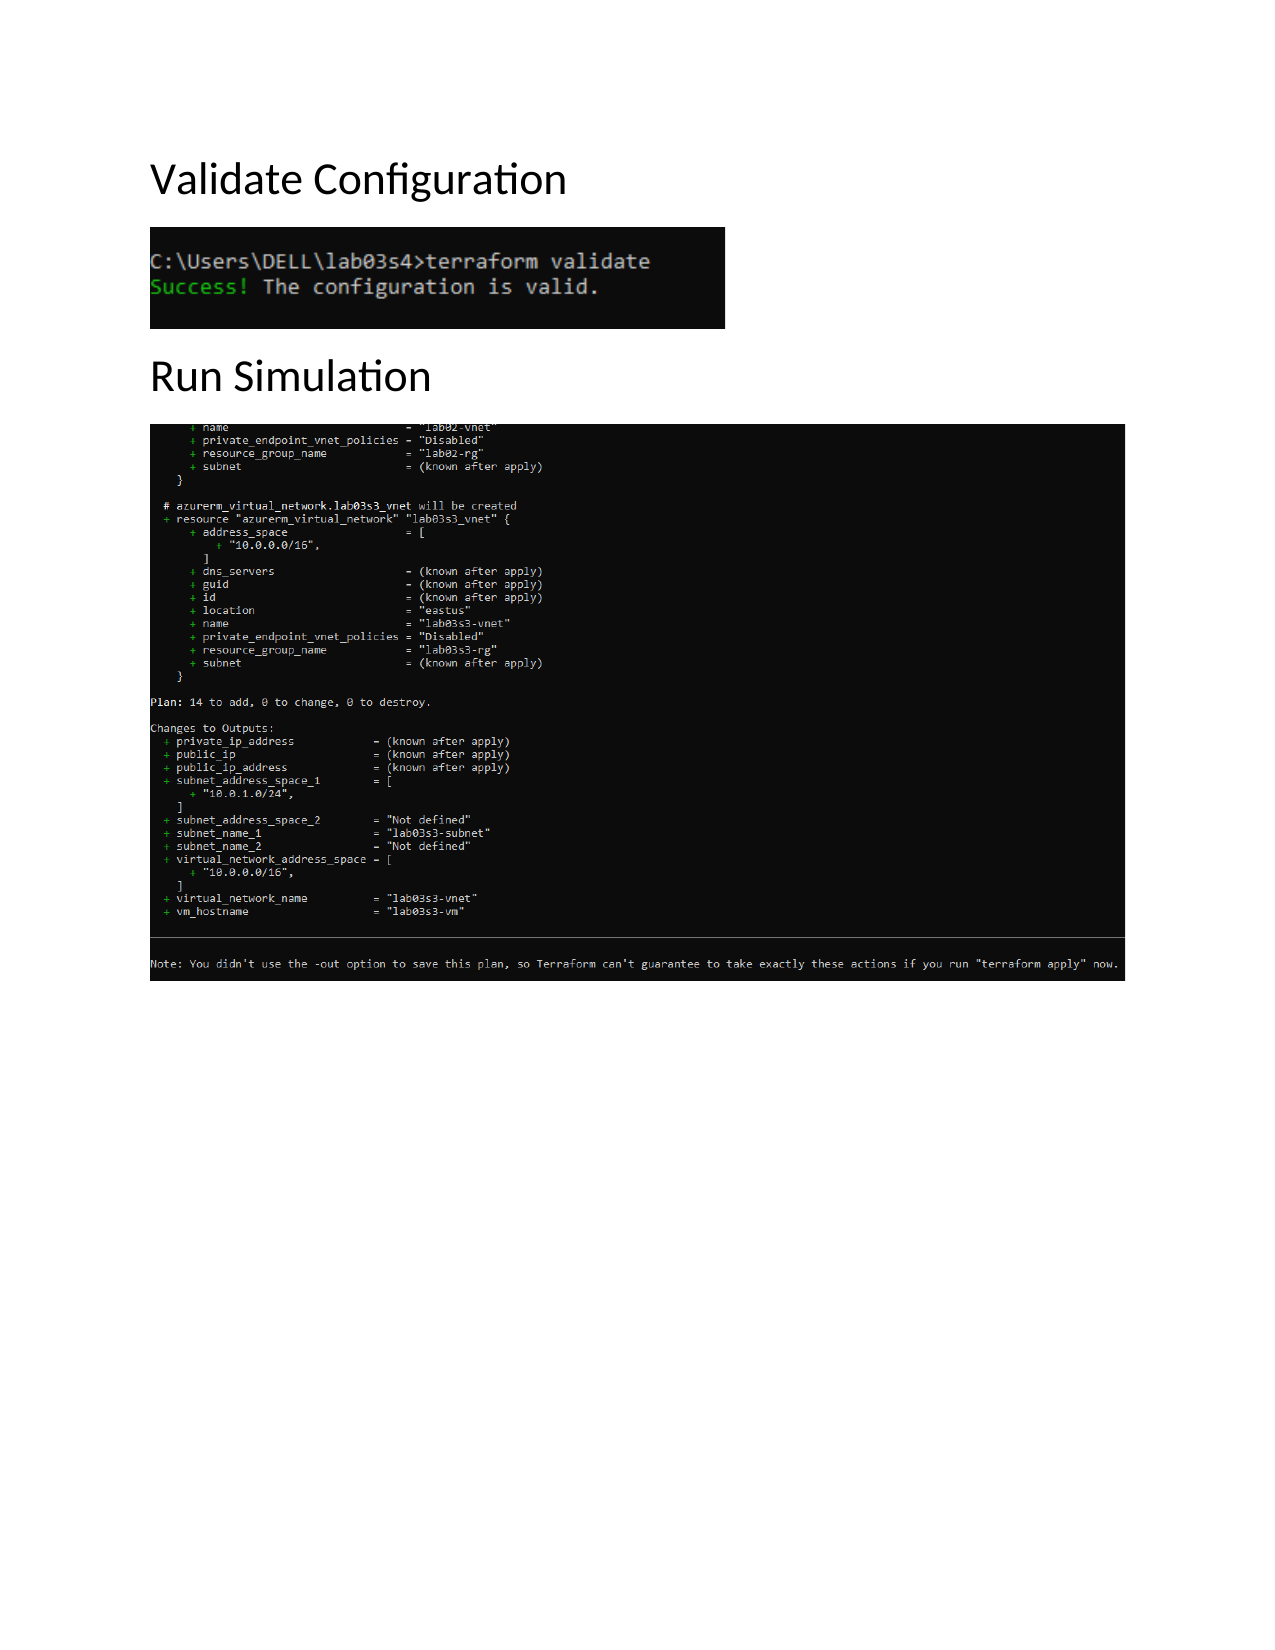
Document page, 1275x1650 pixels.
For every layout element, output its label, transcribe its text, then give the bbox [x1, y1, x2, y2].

picture [150, 424, 1125, 981]
picture [150, 227, 725, 329]
text Validate Configuration [150, 150, 1125, 206]
text Run Simulation [150, 347, 1125, 403]
